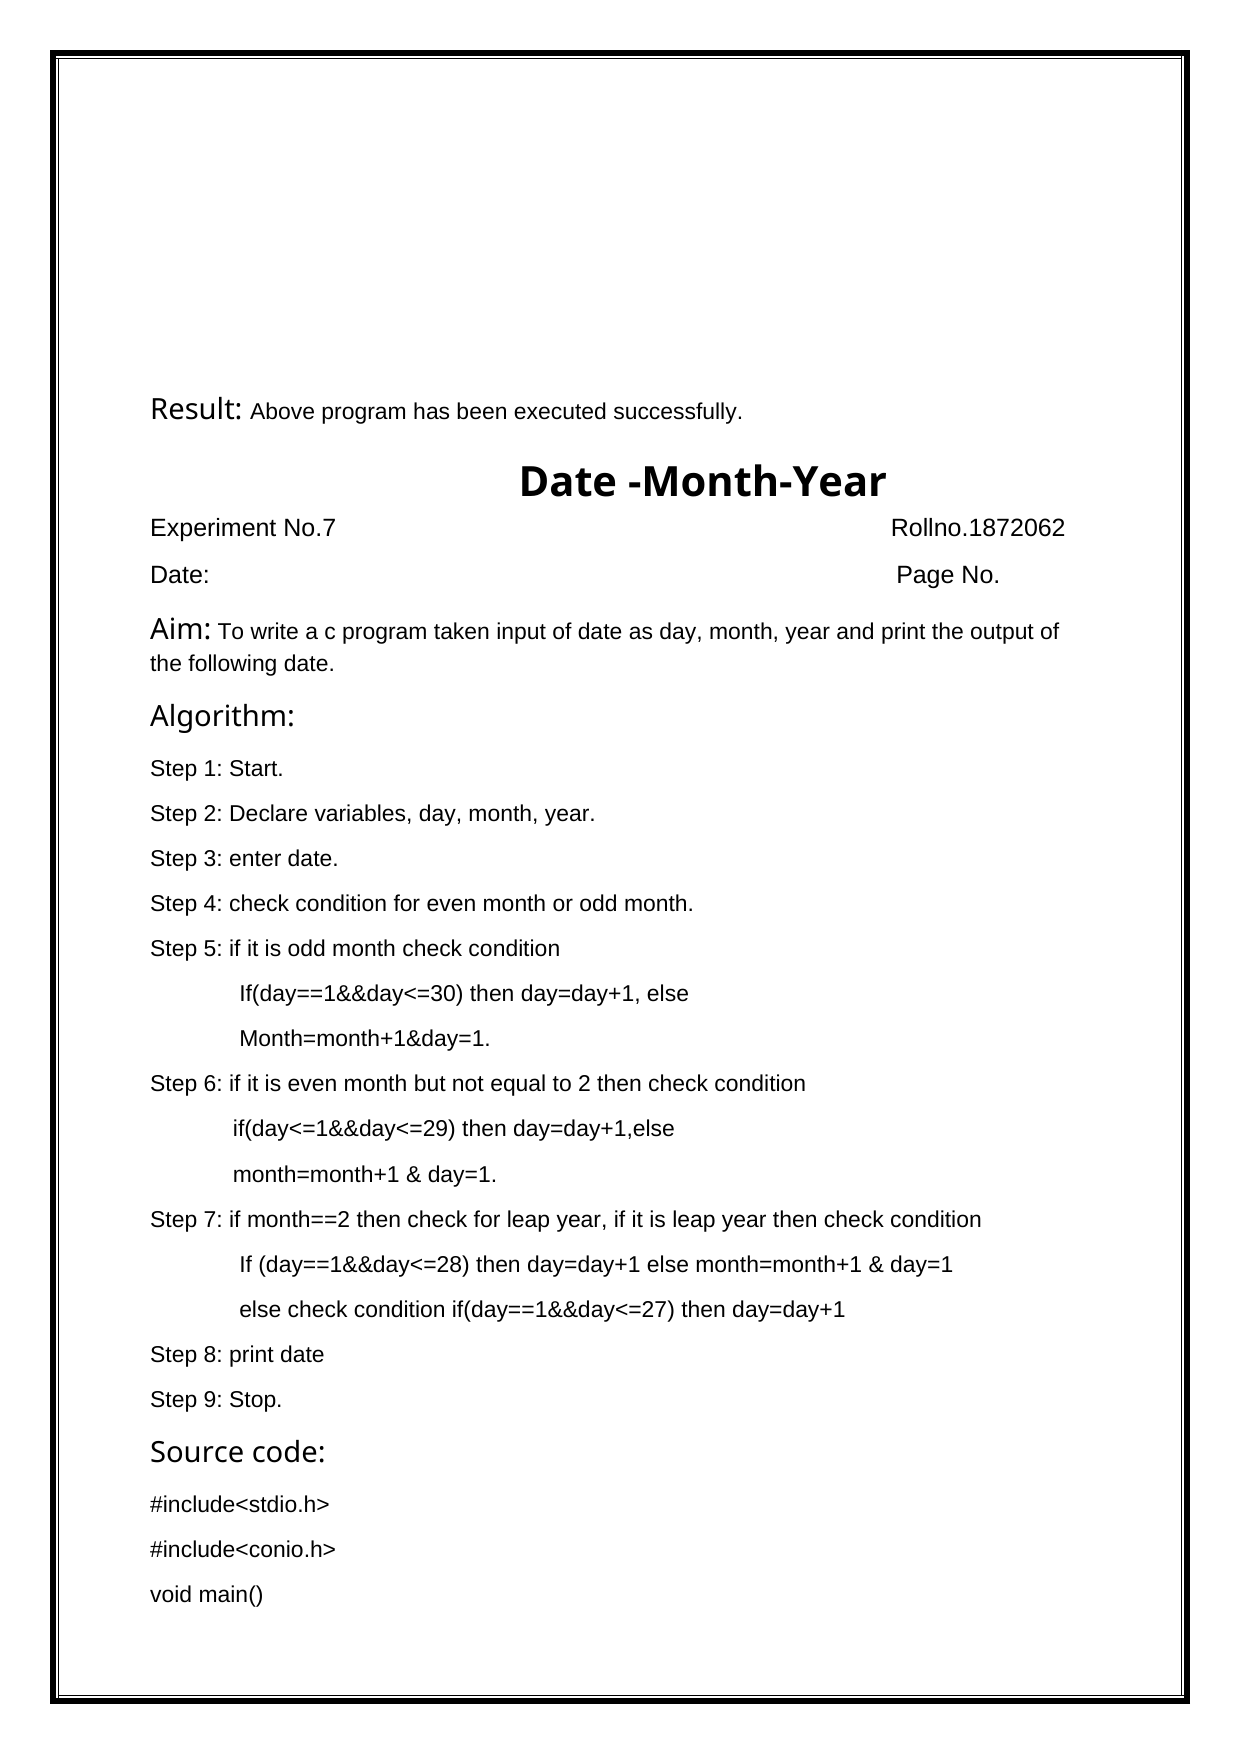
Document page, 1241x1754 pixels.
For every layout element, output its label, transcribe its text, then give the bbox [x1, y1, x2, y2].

text Month=month+1&day=1. [150, 1025, 1090, 1052]
text Step 4: check condition for even month or odd month. [150, 890, 1090, 916]
text Step 6: if it is even month but not equal to 2 then check condition [150, 1070, 1090, 1097]
text else check condition if(day==1&&day<=27) then day=day+1 [150, 1296, 1090, 1322]
text Source code: [150, 1431, 1090, 1471]
text Aim: To write a c program taken input of date as day, month, year and print the output of the following date. [150, 608, 1090, 676]
text Step 5: if it is odd month check condition [150, 935, 1090, 961]
subtitle Date -Month-Year [150, 452, 1090, 508]
text month=month+1 & day=1. [150, 1161, 1090, 1187]
text Algorithm: [150, 695, 1090, 735]
text Experiment No.7 Rollno.1872062 [150, 513, 1090, 542]
text Step 9: Stop. [150, 1386, 1090, 1412]
text Step 1: Start. [150, 754, 1090, 781]
text Step 8: print date [150, 1341, 1090, 1367]
text Result: Above program has been executed successfully. [150, 388, 1090, 428]
text Step 7: if month==2 then check for leap year, if it is leap year then check condition [150, 1206, 1090, 1232]
text If(day==1&&day<=30) then day=day+1, else [150, 980, 1090, 1006]
text Step 3: enter date. [150, 845, 1090, 871]
text Step 2: Declare variables, day, month, year. [150, 800, 1090, 826]
text If (day==1&&day<=28) then day=day+1 else month=month+1 & day=1 [150, 1251, 1090, 1277]
text #include<conio.h> [150, 1536, 1090, 1562]
text if(day<=1&&day<=29) then day=day+1,else [150, 1115, 1090, 1142]
text #include<stdio.h> [150, 1491, 1090, 1517]
text Date: Page No. [150, 561, 1090, 589]
text void main() [150, 1581, 1090, 1607]
